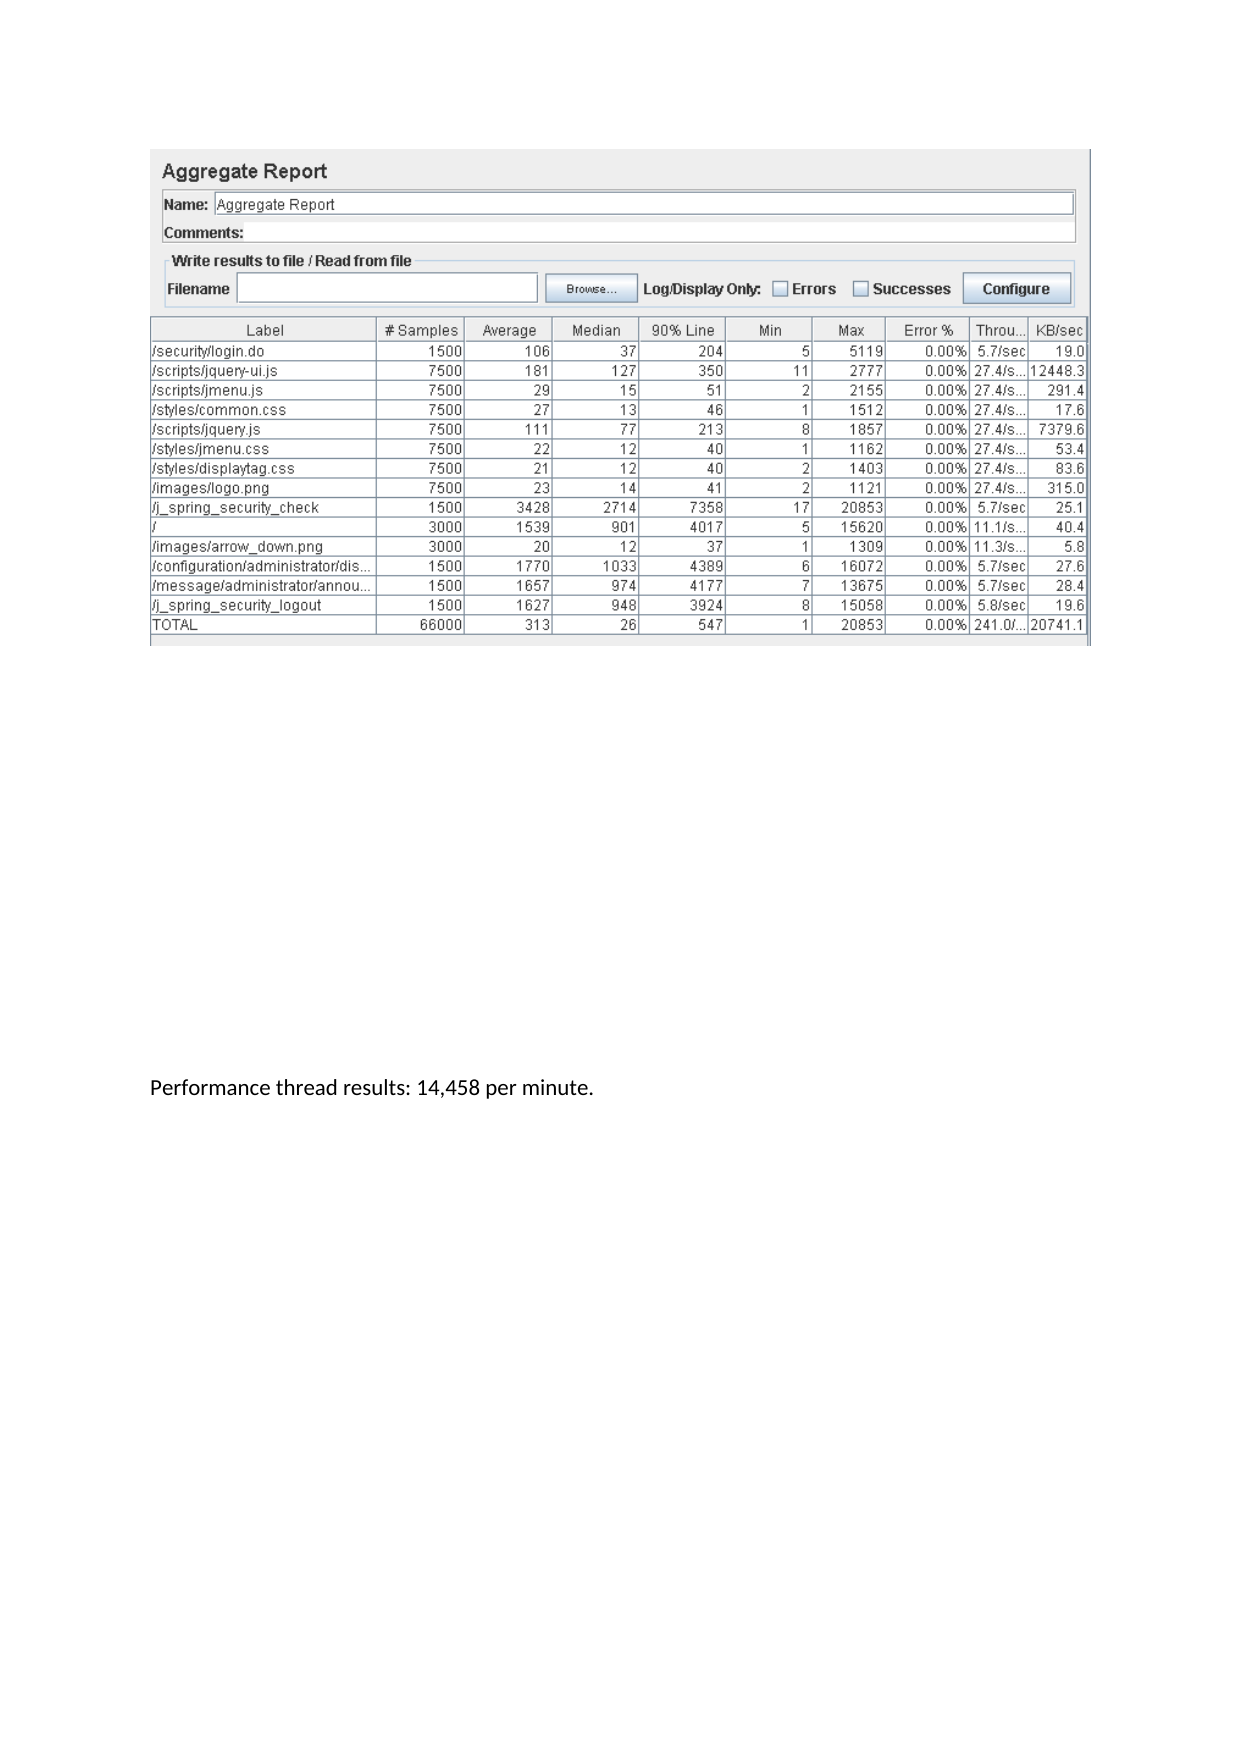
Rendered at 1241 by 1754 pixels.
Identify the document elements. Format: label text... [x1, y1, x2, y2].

picture [150, 149, 1091, 646]
text Performance thread results: 14,458 per minute. [150, 1073, 1090, 1101]
